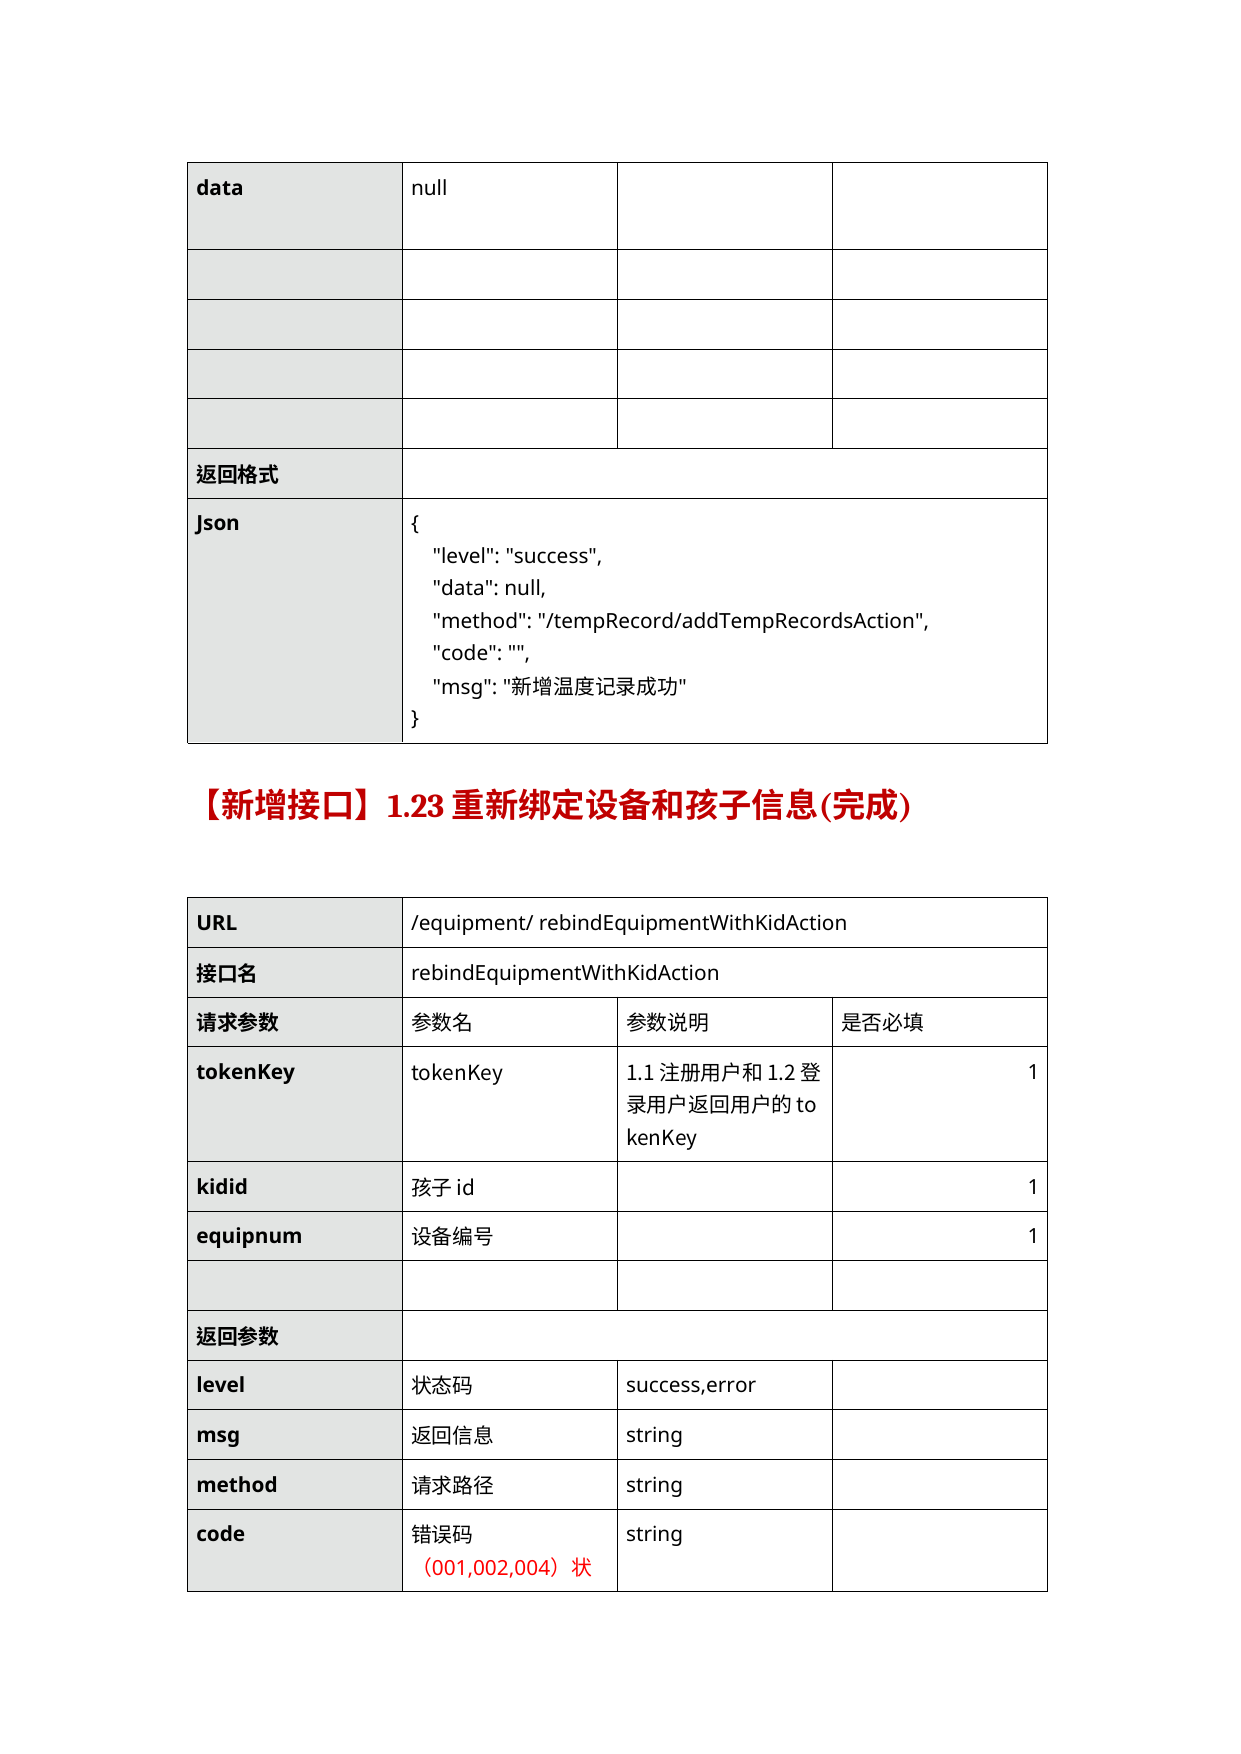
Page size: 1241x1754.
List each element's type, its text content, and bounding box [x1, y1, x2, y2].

table_cell 返回信息 [403, 1410, 617, 1459]
table_cell [618, 350, 832, 398]
table_cell 1 [833, 1047, 1047, 1161]
table_cell string [618, 1510, 832, 1591]
table_cell [188, 399, 402, 448]
table_cell 返回格式 [188, 449, 402, 498]
table_cell string [618, 1460, 832, 1509]
table_cell equipnum [188, 1212, 402, 1260]
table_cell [403, 1510, 617, 1591]
table_cell 状态码 [403, 1361, 617, 1409]
table_cell 参数说明 [618, 998, 832, 1046]
table_cell code [188, 1510, 402, 1591]
table_cell [833, 1510, 1047, 1591]
table_cell [618, 1212, 832, 1260]
table_cell 返回参数 [188, 1311, 402, 1360]
table_cell tokenKey [188, 1047, 402, 1161]
table_cell [403, 1261, 617, 1310]
table_cell [833, 300, 1047, 349]
table_cell { "level": "success", "data": null, "method": "/tempRecord/addTempRecordsAction", "code": "", "msg": "新增温度记录成功" } [403, 499, 1047, 742]
table_cell [188, 300, 402, 349]
table_cell [403, 1311, 1047, 1360]
table_cell [833, 1410, 1047, 1459]
table_cell rebindEquipmentWithKidAction [403, 948, 1047, 997]
table_cell [618, 1162, 832, 1211]
table_cell 1 [833, 1212, 1047, 1260]
table_cell Json [188, 499, 402, 742]
table_cell success,error [618, 1361, 832, 1409]
text 【新增接口】1.23 重新绑定设备和孩子信息(完成) [187, 770, 1053, 835]
table_cell [403, 350, 617, 398]
table_cell [833, 350, 1047, 398]
table_cell 1.1注册用户和1.2登录用户返回用户的tokenKey [618, 1047, 832, 1161]
table_cell tokenKey [403, 1047, 617, 1161]
table_cell [833, 1361, 1047, 1409]
table_cell [833, 1460, 1047, 1509]
table_cell [188, 1261, 402, 1310]
table_cell method [188, 1460, 402, 1509]
table_cell [188, 250, 402, 299]
table_cell [618, 1261, 832, 1310]
table_cell [403, 250, 617, 299]
table_cell 请求参数 [188, 998, 402, 1046]
table_cell 孩子id [403, 1162, 617, 1211]
table_cell [618, 300, 832, 349]
table_cell kidid [188, 1162, 402, 1211]
table_cell msg [188, 1410, 402, 1459]
table_cell string [618, 1410, 832, 1459]
table_cell level [188, 1361, 402, 1409]
table_cell 1 [833, 1162, 1047, 1211]
table_cell [618, 163, 832, 249]
table_cell [403, 449, 1047, 498]
table_cell [403, 399, 617, 448]
table_cell 是否必填 [833, 998, 1047, 1046]
table_cell [618, 399, 832, 448]
table_cell 接口名 [188, 948, 402, 997]
table_cell [618, 250, 832, 299]
table_cell [833, 250, 1047, 299]
table_cell 参数名 [403, 998, 617, 1046]
table_header URL [188, 898, 402, 947]
table_cell data [188, 163, 402, 249]
table_cell null [403, 163, 617, 249]
table_cell [403, 300, 617, 349]
table_cell [833, 163, 1047, 249]
table_cell 设备编号 [403, 1212, 617, 1260]
table_cell [188, 350, 402, 398]
table_cell [833, 1261, 1047, 1310]
table_cell [833, 399, 1047, 448]
table_cell 请求路径 [403, 1460, 617, 1509]
table_header /equipment/ rebindEquipmentWithKidAction [403, 898, 1047, 947]
